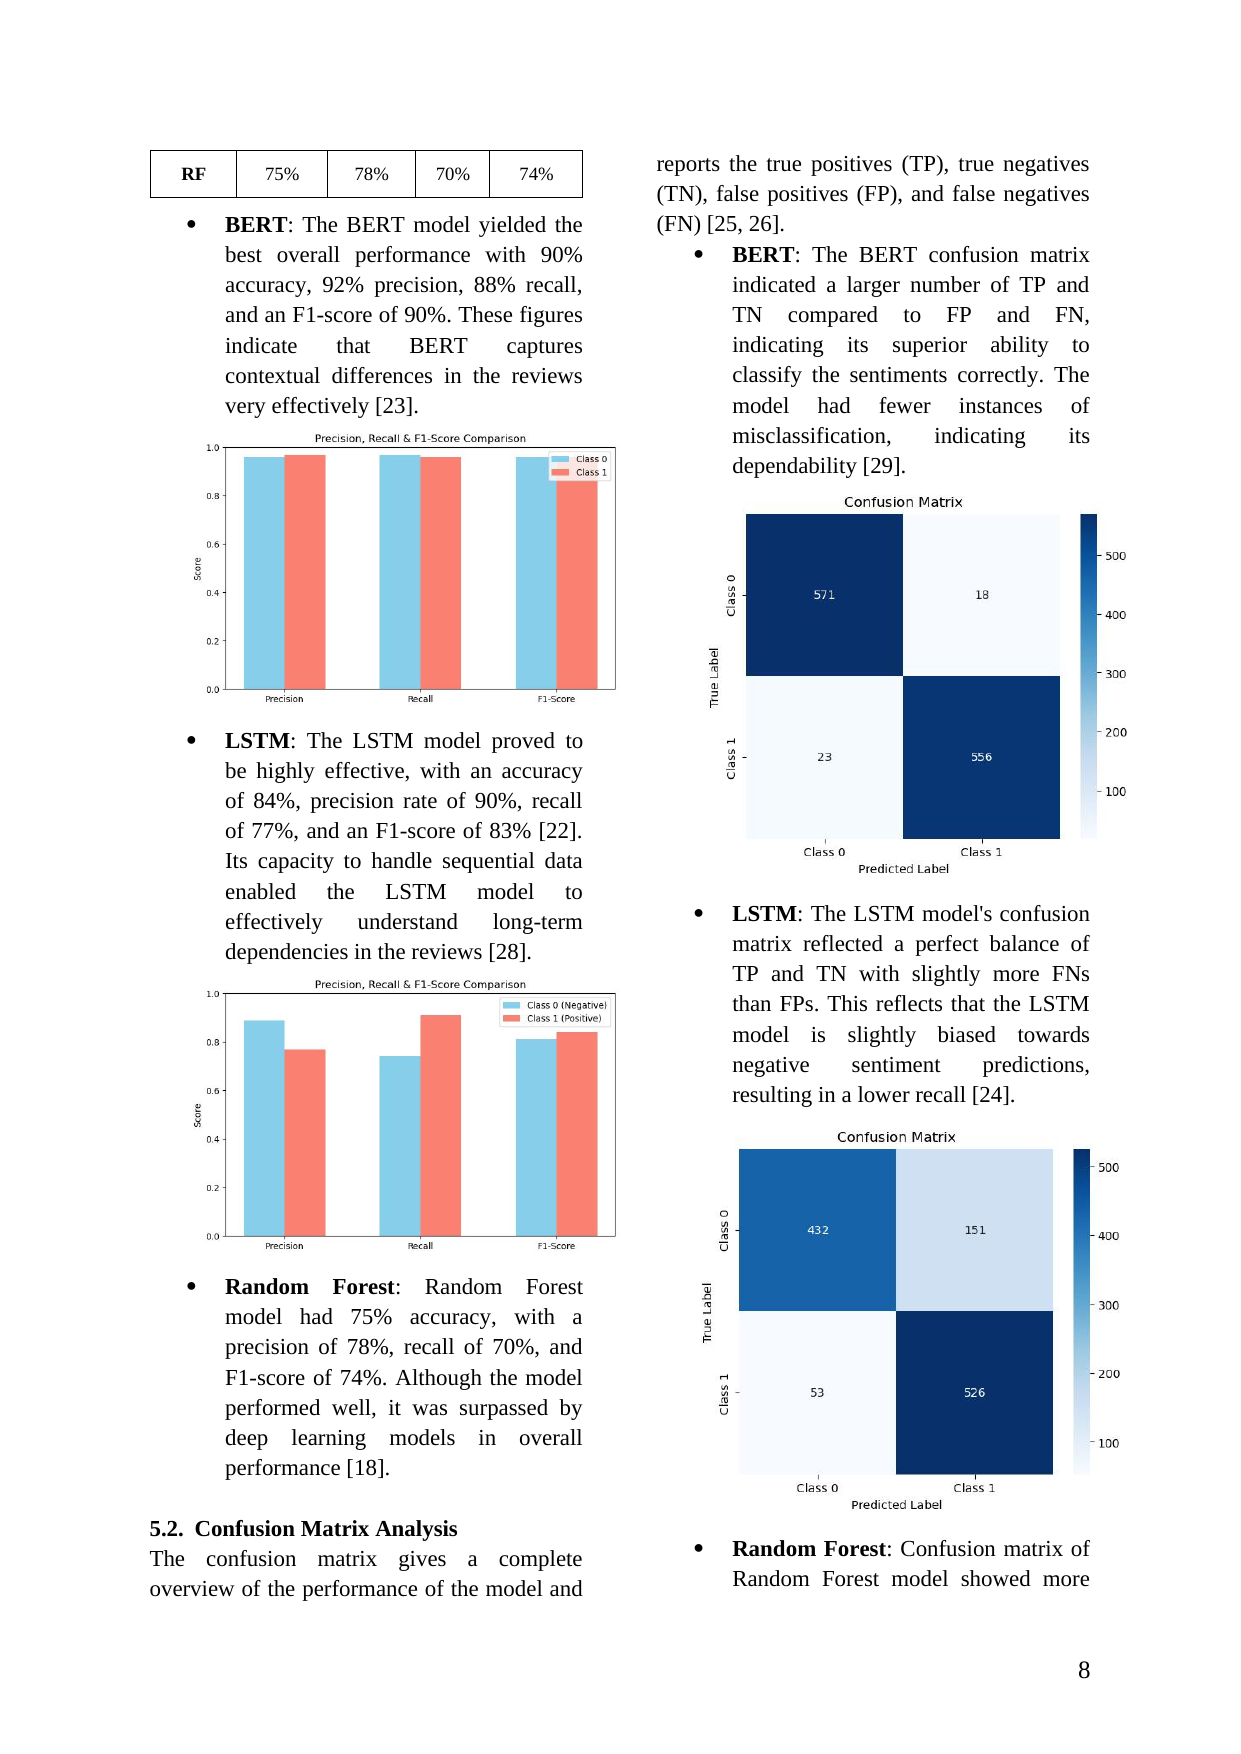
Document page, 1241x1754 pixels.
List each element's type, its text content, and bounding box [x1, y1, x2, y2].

text The confusion matrix gives a complete overview of the performance of the model and reports the true positives (TP), true negatives (TN), false positives (FP), and false negatives (FN) [25, 26]. [656, 150, 1090, 237]
table_cell 75% [237, 151, 327, 197]
picture [187, 974, 620, 1257]
picture [694, 1123, 1128, 1519]
list LSTM: The LSTM model's confusion matrix reflected a perfect balance of TP and TN with slightly more FNs than FPs. This reflects that the LSTM model is slightly biased towards negative sentiment predictions, resulting in a lower recall [24]. [694, 900, 1090, 1107]
list BERT: The BERT model yielded the best overall performance with 90% accuracy, 92% precision, 88% recall, and an F1-score of 90%. These figures indicate that BERT captures contextual differences in the reviews very effectively [23]. [187, 211, 583, 418]
text The confusion matrix gives a complete overview of the performance of the model and reports the true positives (TP), true negatives (TN), false positives (FP), and false negatives (FN) [25, 26]. [149, 1545, 583, 1601]
picture [187, 428, 620, 710]
table_cell 70% [416, 151, 489, 197]
list BERT: The BERT confusion matrix indicated a larger number of TP and TN compared to FP and FN, indicating its superior ability to classify the sentiments correctly. The model had fewer instances of misclassification, indicating its dependability [29]. [694, 241, 1090, 478]
picture [701, 488, 1135, 883]
table_cell 74% [490, 151, 582, 197]
table_cell RF [151, 151, 236, 197]
list Confusion Matrix Analysis [149, 1514, 583, 1541]
list LSTM: The LSTM model proved to be highly effective, with an accuracy of 84%, precision rate of 90%, recall of 77%, and an F1-score of 83% [22]. Its capacity to handle sequential data enabled the LSTM model to effectively understand long-term dependencies in the reviews [28]. [187, 727, 583, 964]
list Random Forest: Random Forest model had 75% accuracy, with a precision of 78%, recall of 70%, and F1-score of 74%. Although the model performed well, it was surpassed by deep learning models in overall performance [18]. [187, 1273, 583, 1481]
table_cell 78% [328, 151, 415, 197]
